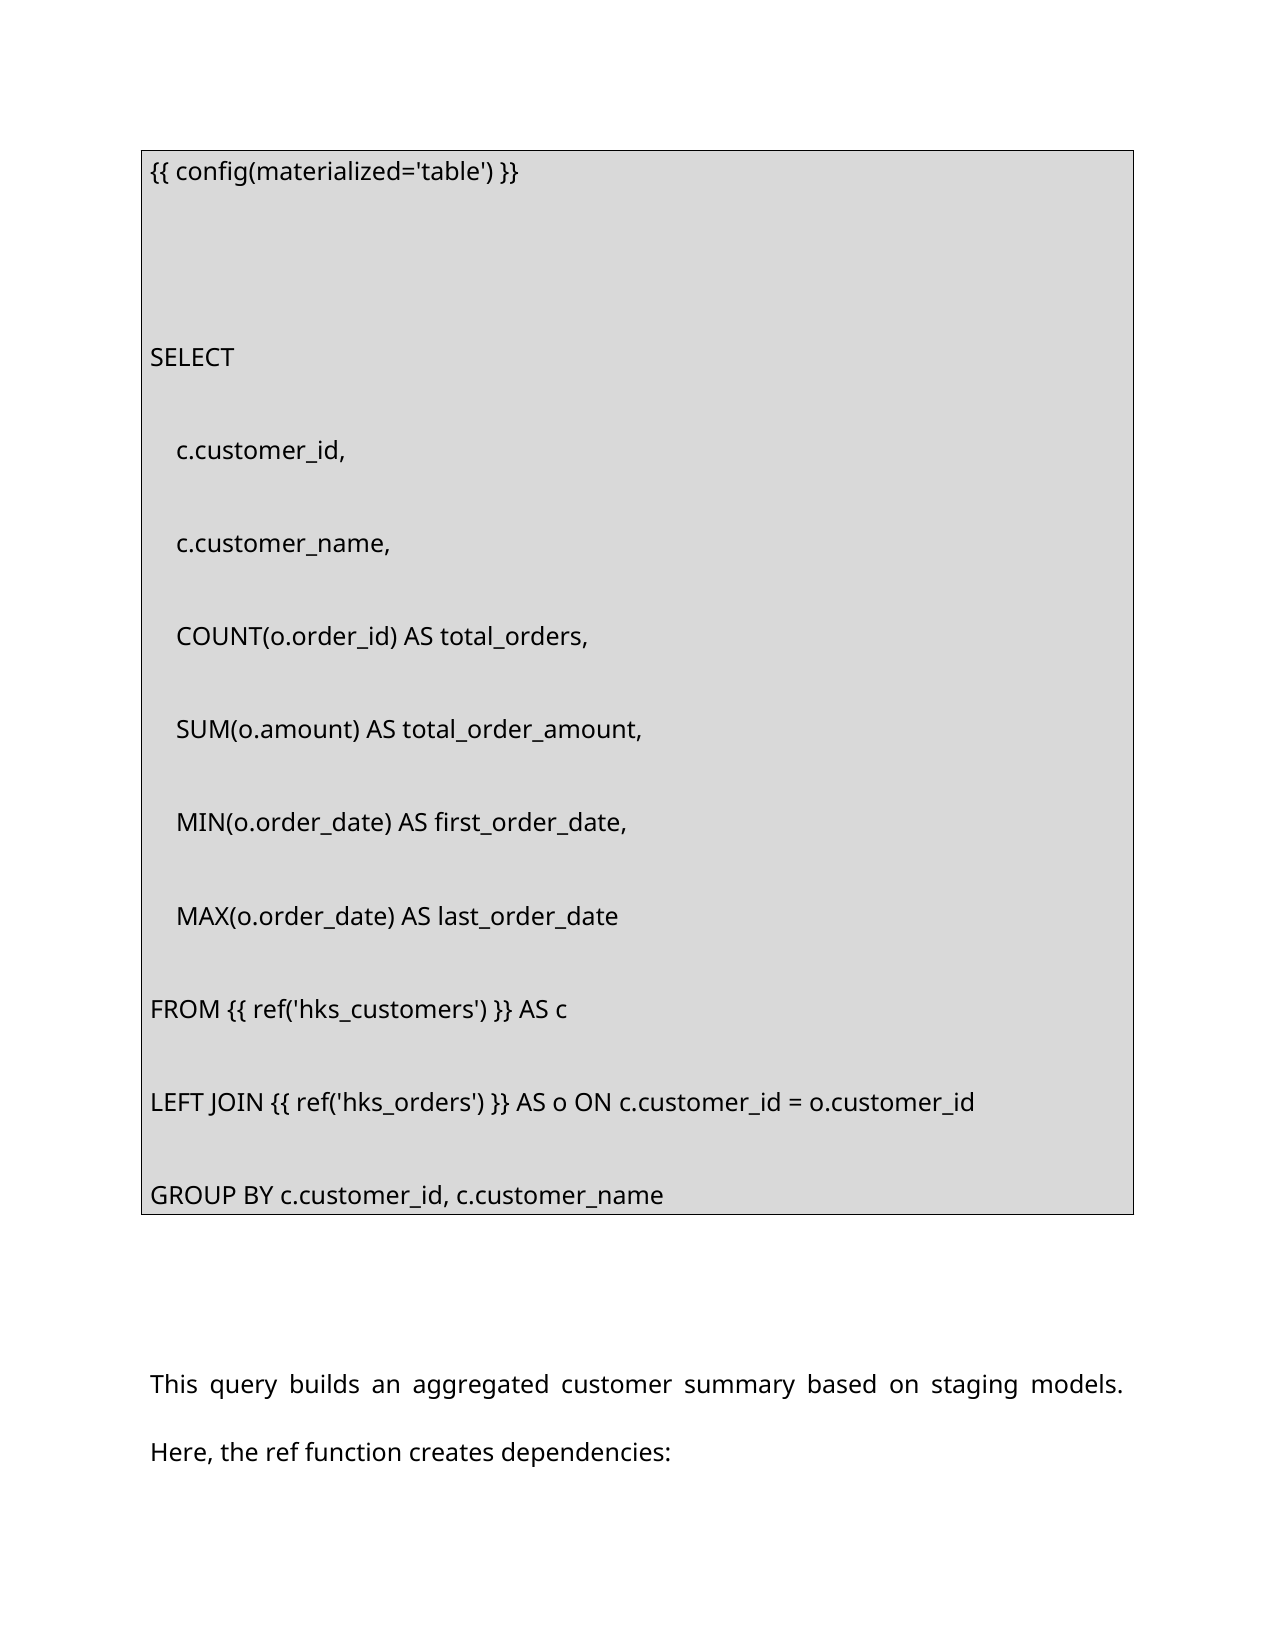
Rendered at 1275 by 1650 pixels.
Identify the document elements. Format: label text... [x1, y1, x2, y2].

text FROM {{ ref('hks_customers') }} AS c [142, 988, 1133, 1025]
text LEFT JOIN {{ ref('hks_orders') }} AS o ON c.customer_id = o.customer_id [142, 1081, 1133, 1118]
text MIN(o.order_date) AS first_order_date, [142, 802, 1133, 839]
text c.customer_id, [142, 429, 1133, 467]
text SUM(o.amount) AS total_order_amount, [142, 709, 1133, 746]
text SELECT [142, 336, 1133, 373]
text GROUP BY c.customer_id, c.customer_name [142, 1174, 1133, 1214]
text COUNT(o.order_id) AS total_orders, [142, 616, 1133, 653]
text c.customer_name, [142, 522, 1133, 560]
text {{ config(materialized='table') }} [142, 151, 1133, 187]
text MAX(o.order_date) AS last_order_date [142, 895, 1133, 932]
text This query builds an aggregated customer summary based on staging models. Here, the ref function creates dependencies: [150, 1367, 1125, 1469]
